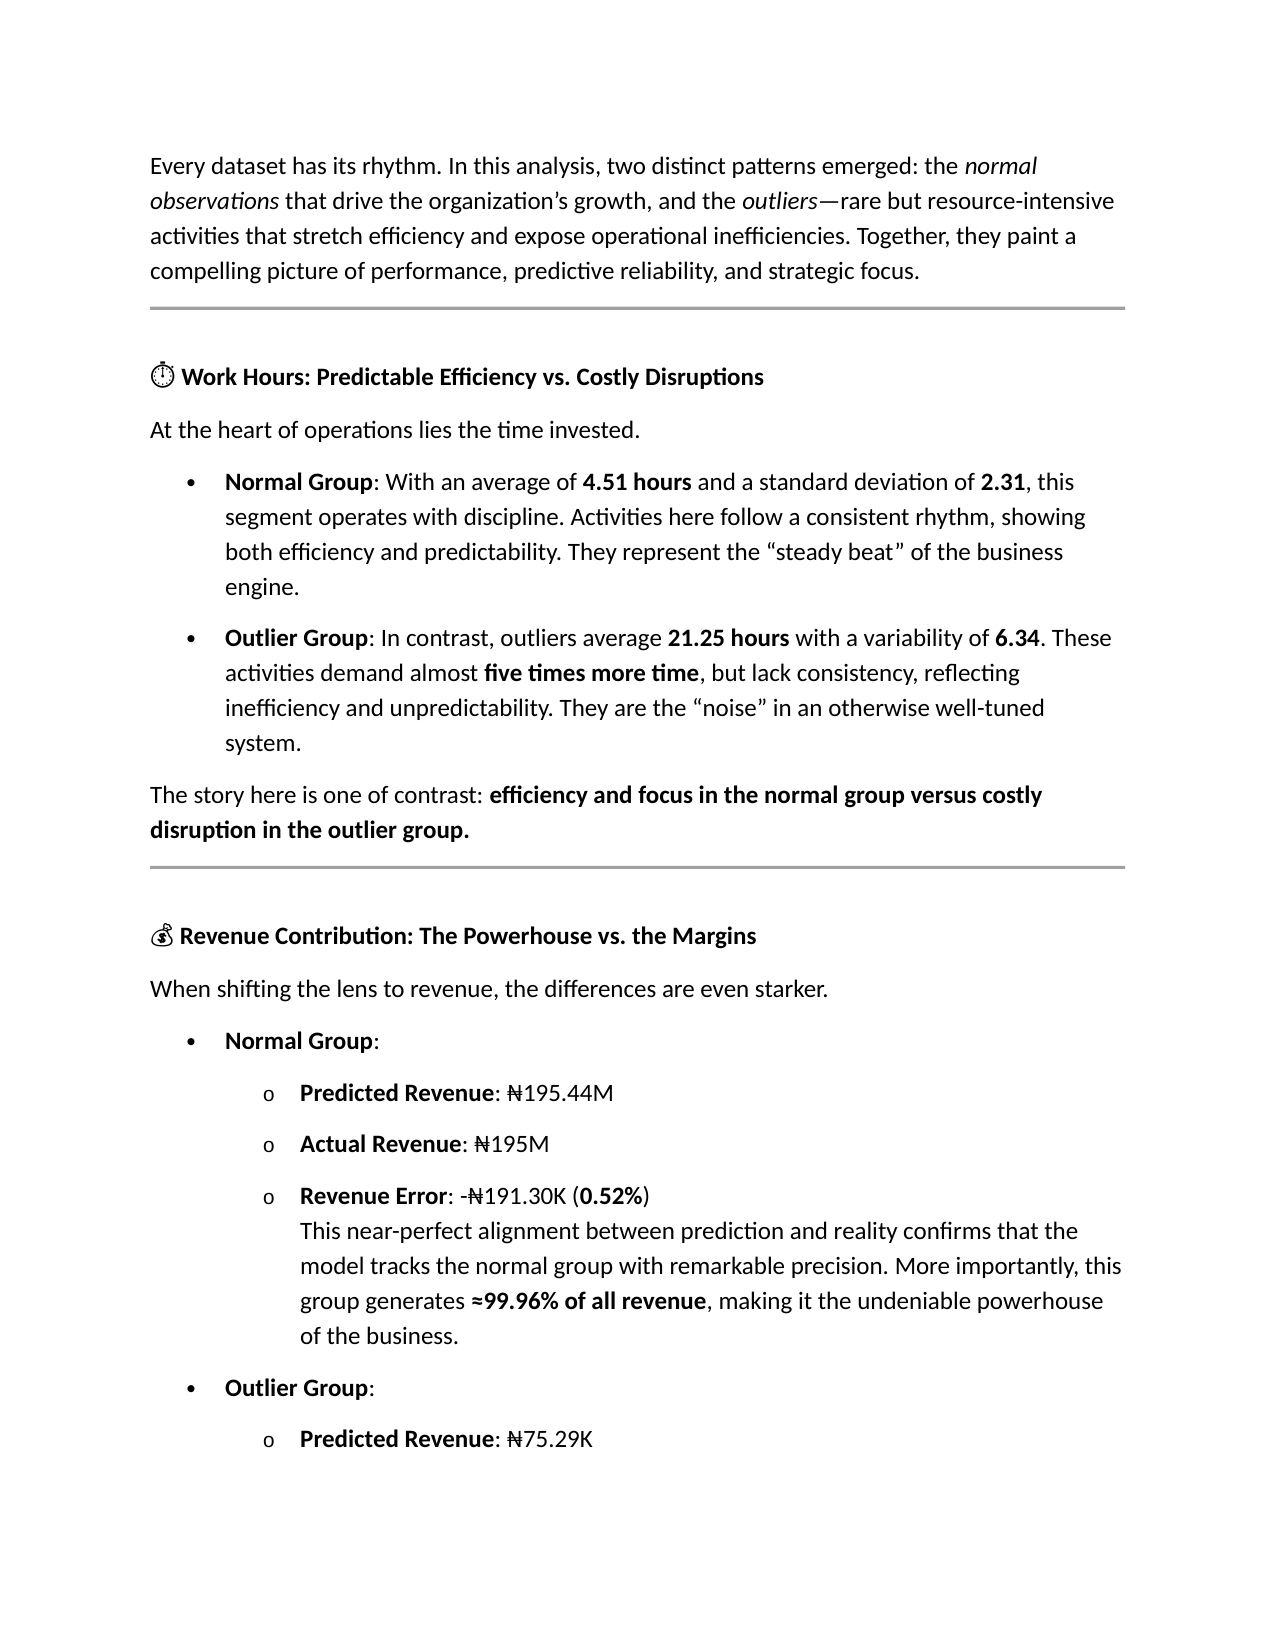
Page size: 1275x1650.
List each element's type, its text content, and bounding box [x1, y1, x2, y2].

list Normal Group: With an average of 4.51 hours and a standard deviation of 2.31, this segment operates with discipline. Activities here follow a consistent rhythm, showing both efficiency and predictability. They represent the “steady beat” of the business engine. [187, 466, 1125, 601]
list Normal Group: [187, 1025, 1125, 1056]
list Actual Revenue: ₦195M [262, 1128, 1125, 1159]
list Predicted Revenue: ₦75.29K [262, 1423, 1125, 1454]
text ⏱ Work Hours: Predictable Efficiency vs. Costly Disruptions [150, 358, 1125, 392]
text 💰 Revenue Contribution: The Powerhouse vs. the Margins [150, 917, 1125, 952]
text When shifting the lens to revenue, the differences are even starker. [150, 973, 1125, 1004]
text Every dataset has its rhythm. In this analysis, two distinct patterns emerged: the normal observations that drive the organization’s growth, and the outliers—rare but resource-intensive activities that stretch efficiency and expose operational inefficiencies. Together, they paint a compelling picture of performance, predictive reliability, and strategic focus. [150, 150, 1125, 286]
list Revenue Error: -₦191.30K (0.52%) This near-perfect alignment between prediction and reality confirms that the model tracks the normal group with remarkable precision. More importantly, this group generates ≈99.96% of all revenue, making it the undeniable powerhouse of the business. [262, 1180, 1125, 1351]
list Outlier Group: [187, 1372, 1125, 1402]
text At the heart of operations lies the time invested. [150, 414, 1125, 445]
text The story here is one of contrast: efficiency and focus in the normal group versus costly disruption in the outlier group. [150, 779, 1125, 845]
list Outlier Group: In contrast, outliers average 21.25 hours with a variability of 6.34. These activities demand almost five times more time, but lack consistency, reflecting inefficiency and unpredictability. They are the “noise” in an otherwise well-tuned system. [187, 622, 1125, 758]
list Predicted Revenue: ₦195.44M [262, 1077, 1125, 1107]
